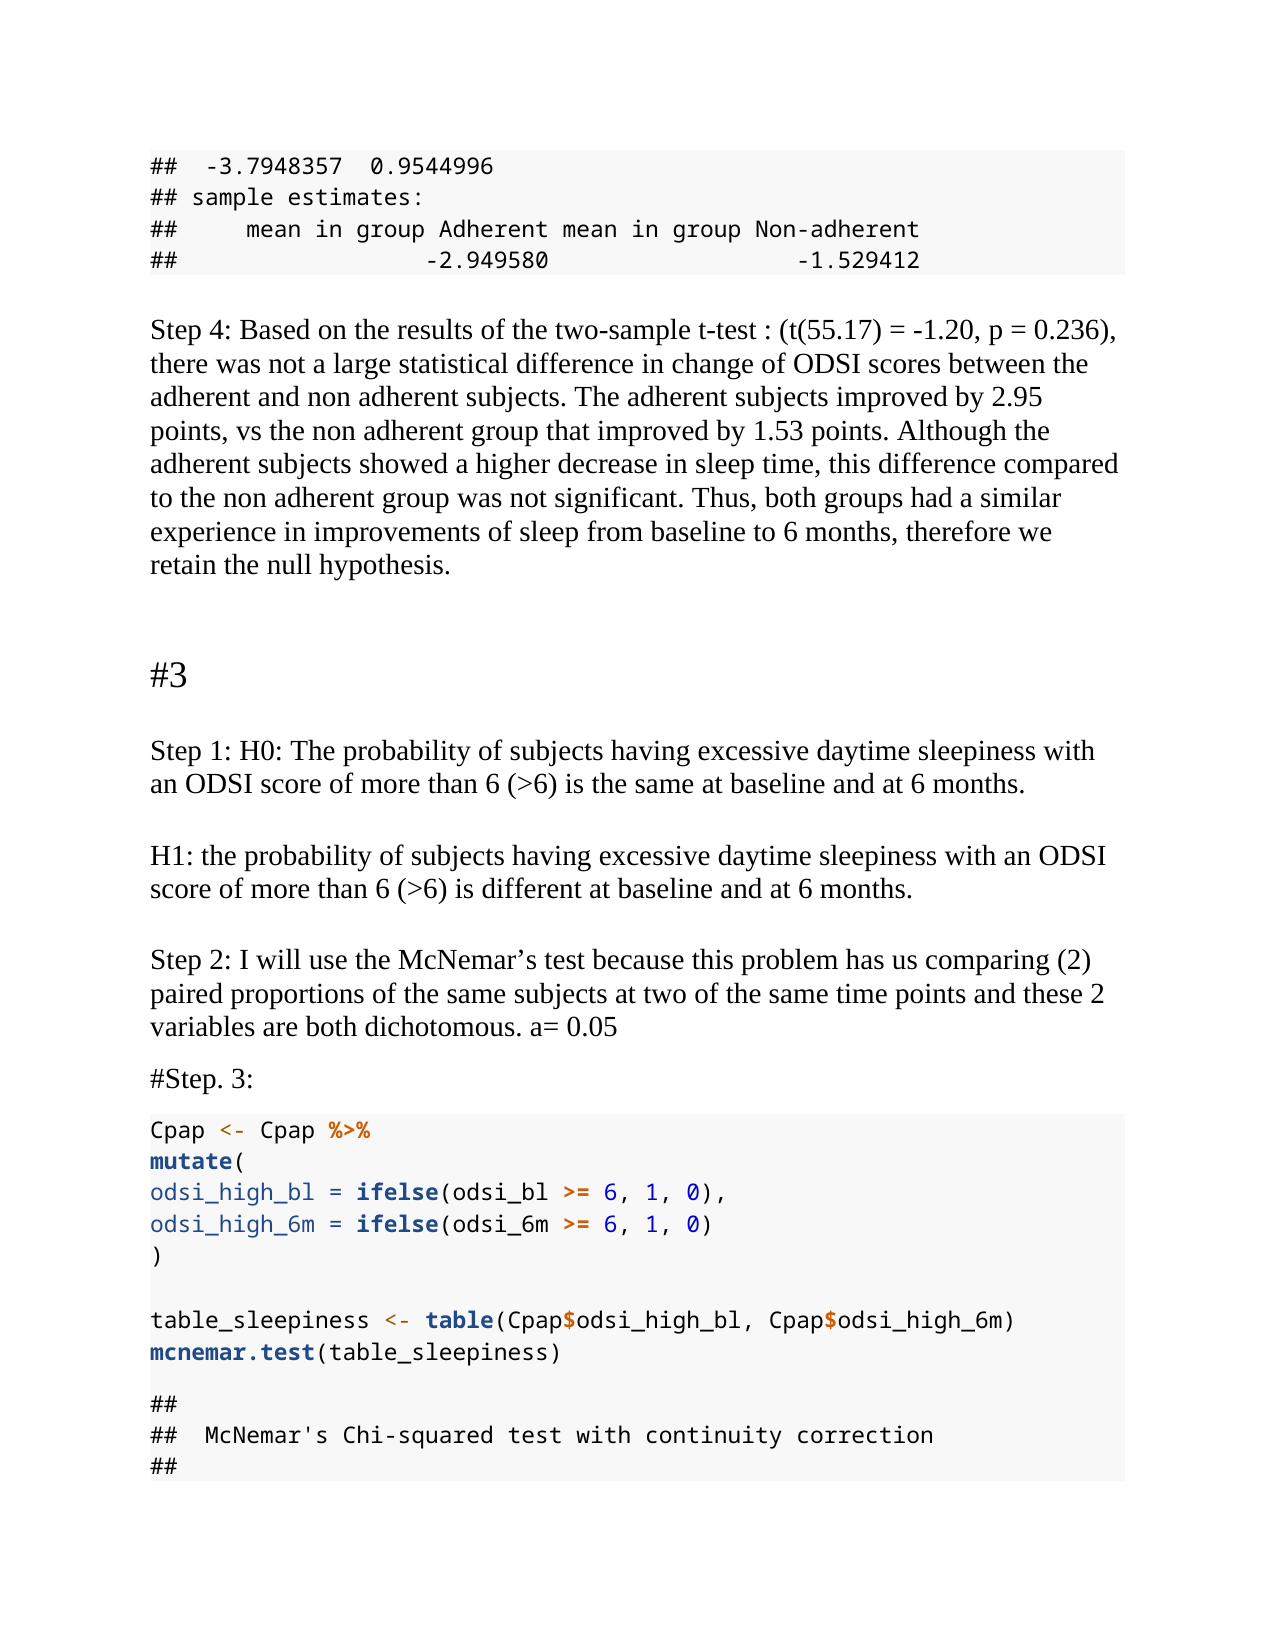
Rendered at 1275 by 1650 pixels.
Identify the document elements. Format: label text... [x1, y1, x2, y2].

subtitle Step 4: Based on the results of the two-sample t-test : (t(55.17) = -1.20, p = 0.236), there was not a large statistical difference in change of ODSI scores between the adherent and non adherent subjects. The adherent subjects improved by 2.95 points, vs the non adherent group that improved by 1.53 points. Although the adherent subjects showed a higher decrease in sleep time, this difference compared to the non adherent group was not significant. Thus, both groups had a similar experience in improvements of sleep from baseline to 6 months, therefore we retain the null hypothesis. [150, 312, 1125, 581]
subtitle Step 2: I will use the McNemar’s test because this problem has us comparing (2) paired proportions of the same subjects at two of the same time points and these 2 variables are both dichotomous. a= 0.05 [150, 942, 1125, 1043]
subtitle H1: the probability of subjects having excessive daytime sleepiness with an ODSI score of more than 6 (>6) is different at baseline and at 6 months. [150, 838, 1125, 905]
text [150, 150, 1125, 275]
subtitle Step 1: H0: The probability of subjects having excessive daytime sleepiness with an ODSI score of more than 6 (>6) is the same at baseline and at 6 months. [150, 733, 1125, 800]
text #Step. 3: [150, 1062, 1125, 1095]
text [150, 1387, 1125, 1481]
text Cpap <- Cpap %>% mutate( odsi_high_bl = ifelse(odsi_bl >= 6, 1, 0), odsi_high_6m = ifelse(odsi_6m >= 6, 1, 0) ) table_sleepiness <- table(Cpap$odsi_high_bl, Cpap$odsi_high_6m) mcnemar.test(table_sleepiness) [150, 1114, 1125, 1367]
text #3 [150, 652, 1125, 696]
